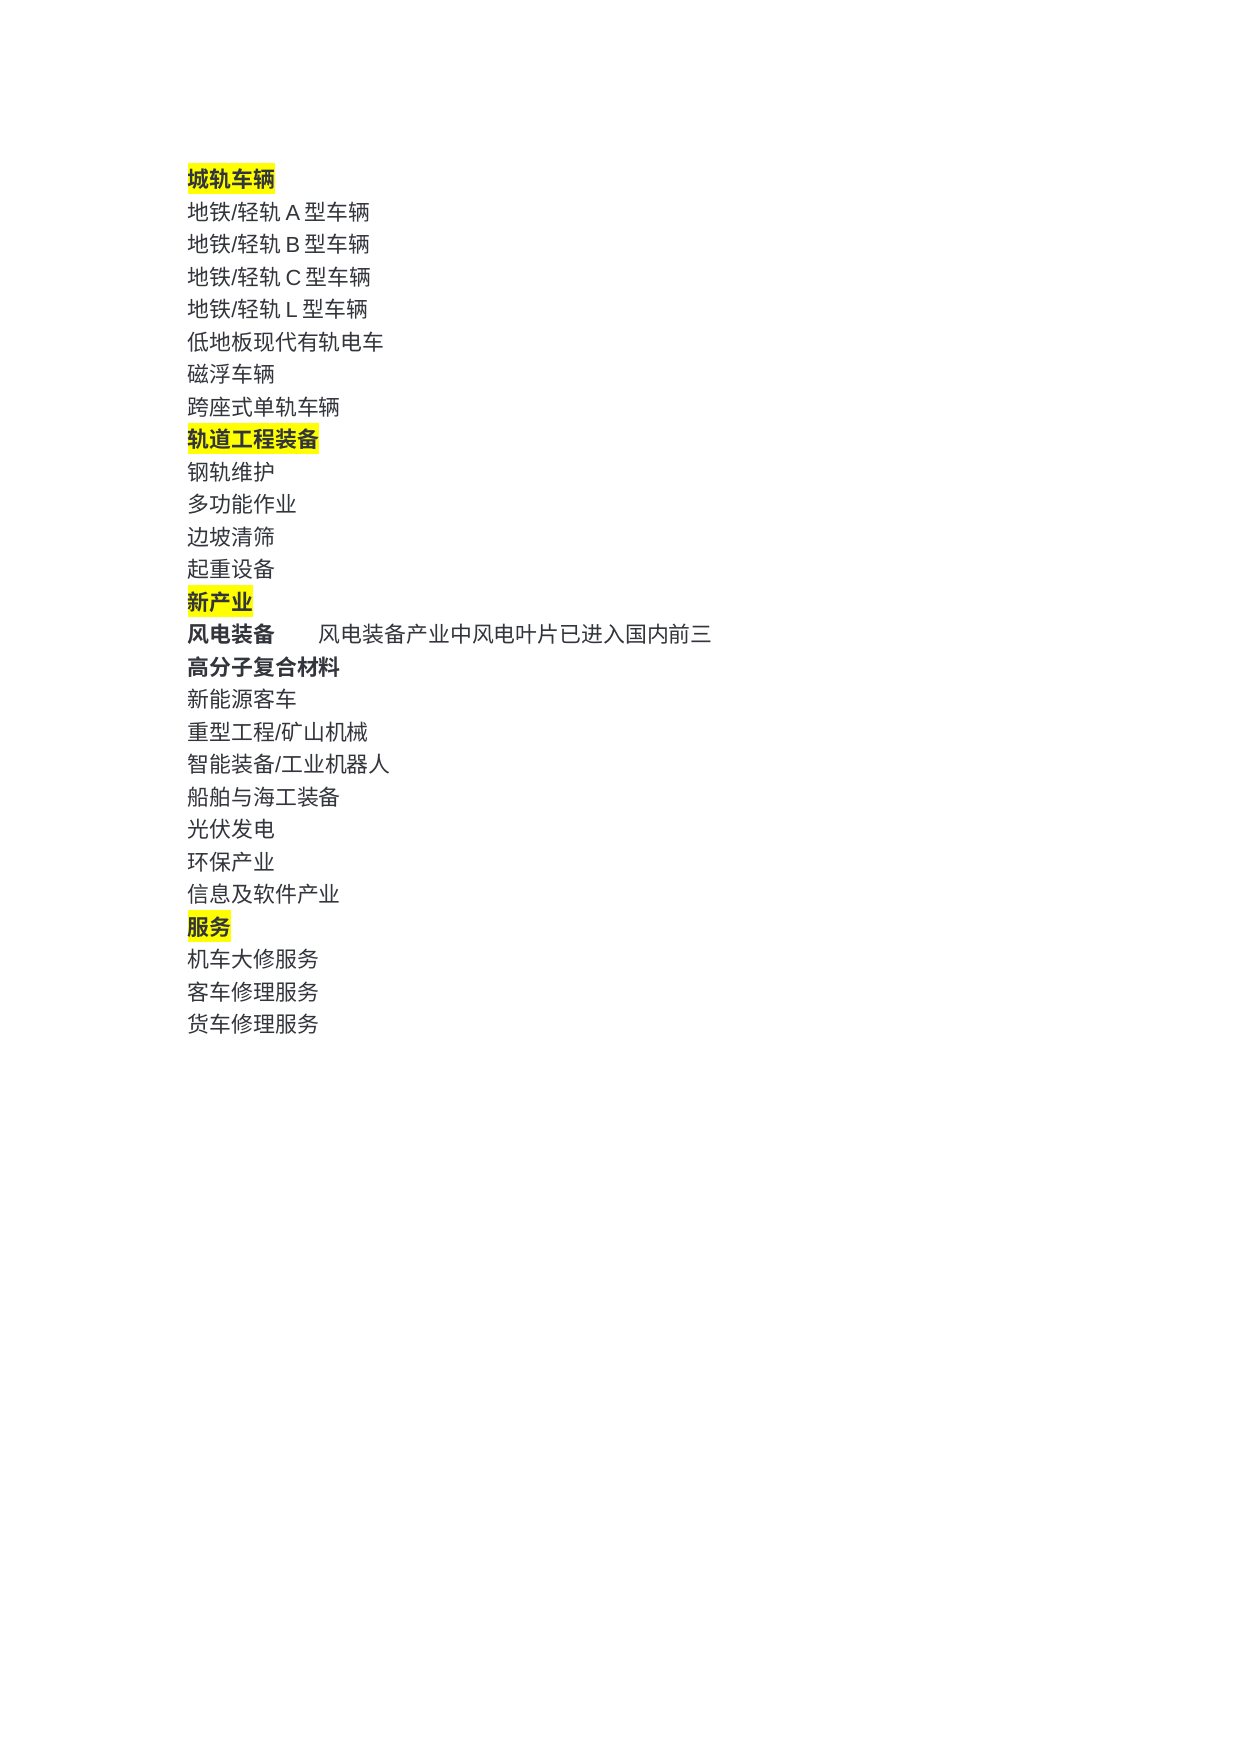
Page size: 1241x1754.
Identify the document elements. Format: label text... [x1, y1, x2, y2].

text 磁浮车辆 [187, 357, 1053, 389]
text 信息及软件产业 [187, 877, 1053, 909]
text 环保产业 [187, 844, 1053, 877]
text 起重设备 [187, 552, 1053, 584]
text 地铁/轻轨B型车辆 [187, 227, 1053, 259]
text 城轨车辆 [187, 162, 1053, 194]
text 地铁/轻轨C型车辆 [187, 259, 1053, 292]
text 光伏发电 [187, 812, 1053, 844]
text 高分子复合材料 [187, 649, 1053, 682]
text 客车修理服务 [187, 974, 1053, 1007]
text 新能源客车 [187, 682, 1053, 714]
text 边坡清筛 [187, 519, 1053, 552]
text 轨道工程装备 [187, 422, 1053, 454]
text 地铁/轻轨L型车辆 [187, 292, 1053, 324]
text 多功能作业 [187, 487, 1053, 519]
text 风电装备 风电装备产业中风电叶片已进入国内前三 [187, 617, 1053, 649]
text 机车大修服务 [187, 942, 1053, 974]
text 钢轨维护 [187, 454, 1053, 487]
text 船舶与海工装备 [187, 779, 1053, 812]
text 跨座式单轨车辆 [187, 389, 1053, 422]
text 货车修理服务 [187, 1007, 1053, 1039]
text 智能装备/工业机器人 [187, 747, 1053, 779]
text 新产业 [187, 584, 1053, 617]
text 地铁/轻轨A型车辆 [187, 194, 1053, 227]
text 低地板现代有轨电车 [187, 324, 1053, 357]
text 重型工程/矿山机械 [187, 714, 1053, 747]
text 服务 [187, 909, 1053, 942]
